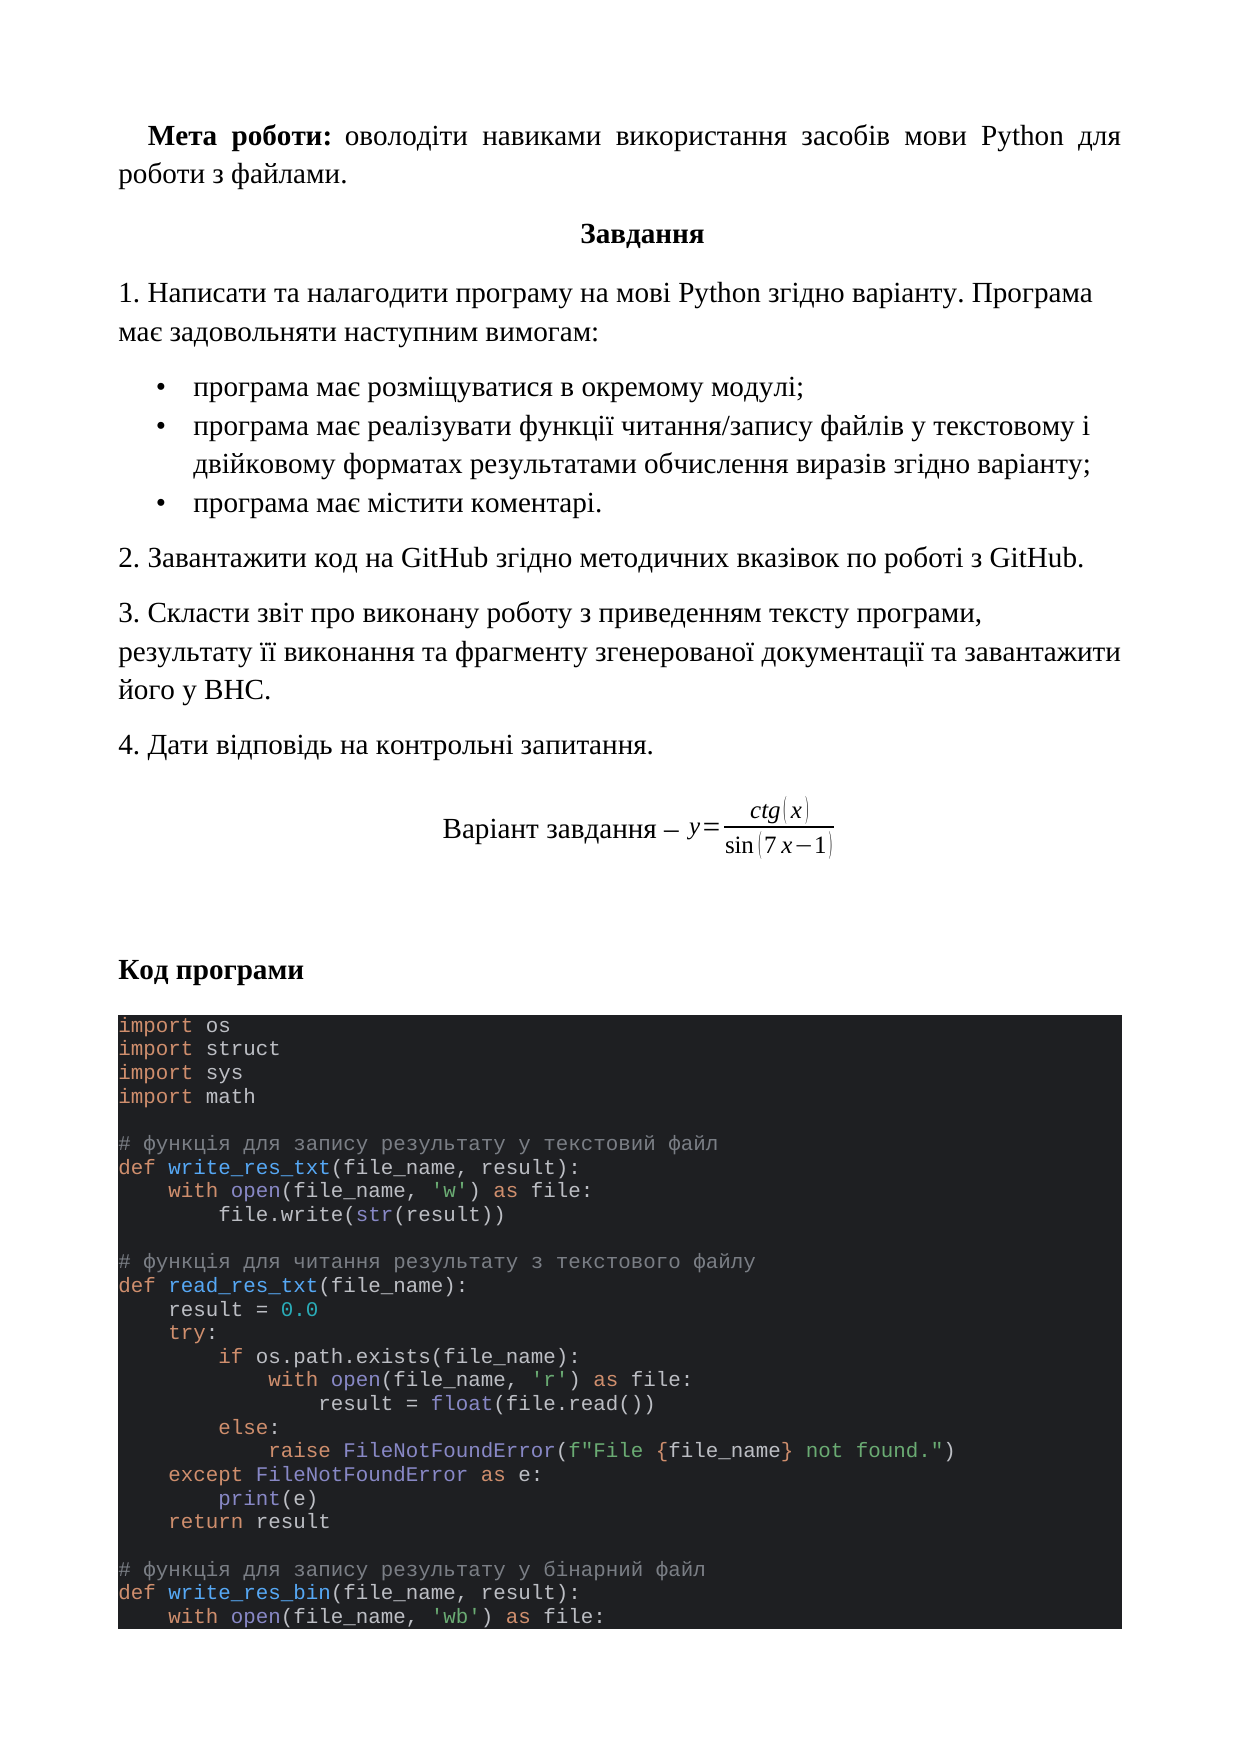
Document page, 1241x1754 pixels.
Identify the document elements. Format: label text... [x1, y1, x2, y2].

text Код програми [118, 952, 1122, 986]
text 1. Написати та налагодити програму на мові Python згідно варіанту. Програма має задовольняти наступним вимогам: [118, 275, 1122, 347]
text 3. Скласти звіт про виконану роботу з приведенням тексту програми, результату її виконання та фрагменту згенерованої документації та завантажити його у ВНС. [118, 595, 1122, 706]
text Варіант завдання – [156, 795, 1122, 860]
list програма має містити коментарі. [156, 485, 1122, 518]
text Мета роботи: оволодіти навиками використання засобів мови Python для роботи з файлами. [118, 118, 1122, 190]
text Завдання [118, 216, 1122, 249]
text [118, 1015, 1122, 1629]
list програма має розміщуватися в окремому модулі; [156, 369, 1122, 403]
text 4. Дати відповідь на контрольні запитання. [118, 727, 1122, 761]
text 2. Завантажити код на GitHub згідно методичних вказівок по роботі з GitHub. [118, 540, 1122, 573]
list програма має реалізувати функції читання/запису файлів у текстовому і двійковому форматах результатами обчислення виразів згідно варіанту; [156, 408, 1122, 480]
